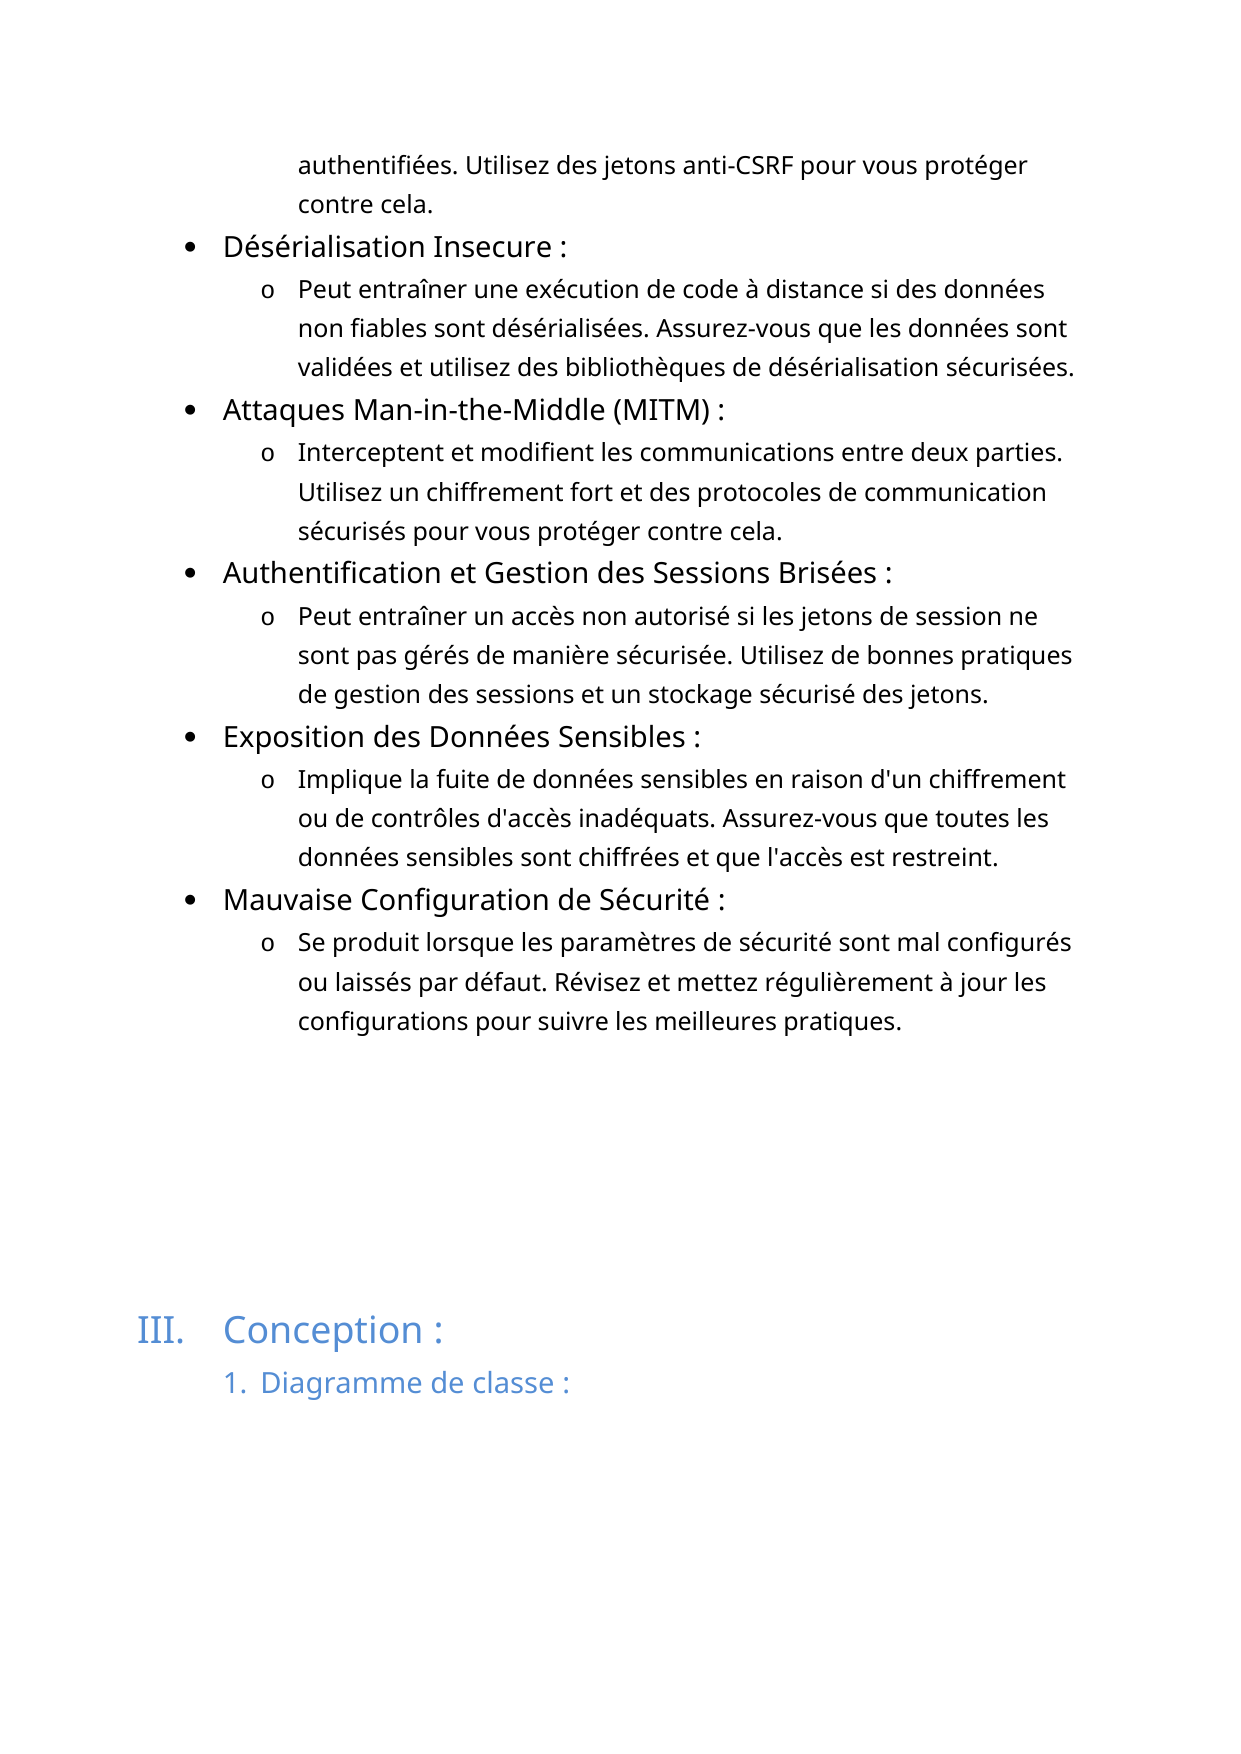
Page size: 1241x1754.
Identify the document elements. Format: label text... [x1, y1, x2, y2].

list Conception : [185, 1303, 1093, 1354]
list Désérialisation Insecure : [185, 226, 1093, 266]
list Interceptent et modifient les communications entre deux parties. Utilisez un chiffrement fort et des protocoles de communication sécurisés pour vous protéger contre cela. [260, 435, 1093, 547]
list Diagramme de classe : [223, 1362, 1093, 1402]
list Se produit lorsque les paramètres de sécurité sont mal configurés ou laissés par défaut. Révisez et mettez régulièrement à jour les configurations pour suivre les meilleures pratiques. [260, 925, 1093, 1037]
list Implique la fuite de données sensibles en raison d'un chiffrement ou de contrôles d'accès inadéquats. Assurez-vous que toutes les données sensibles sont chiffrées et que l'accès est restreint. [260, 762, 1093, 874]
list Authentification et Gestion des Sessions Brisées : [185, 553, 1093, 592]
list Peut entraîner une exécution de code à distance si des données non fiables sont désérialisées. Assurez-vous que les données sont validées et utilisez des bibliothèques de désérialisation sécurisées. [260, 272, 1093, 384]
list Exposition des Données Sensibles : [185, 716, 1093, 756]
list Mauvaise Configuration de Sécurité : [185, 879, 1093, 919]
list Attaques Man-in-the-Middle (MITM) : [185, 389, 1093, 429]
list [260, 148, 1093, 221]
list Peut entraîner un accès non autorisé si les jetons de session ne sont pas gérés de manière sécurisée. Utilisez de bonnes pratiques de gestion des sessions et un stockage sécurisé des jetons. [260, 598, 1093, 711]
